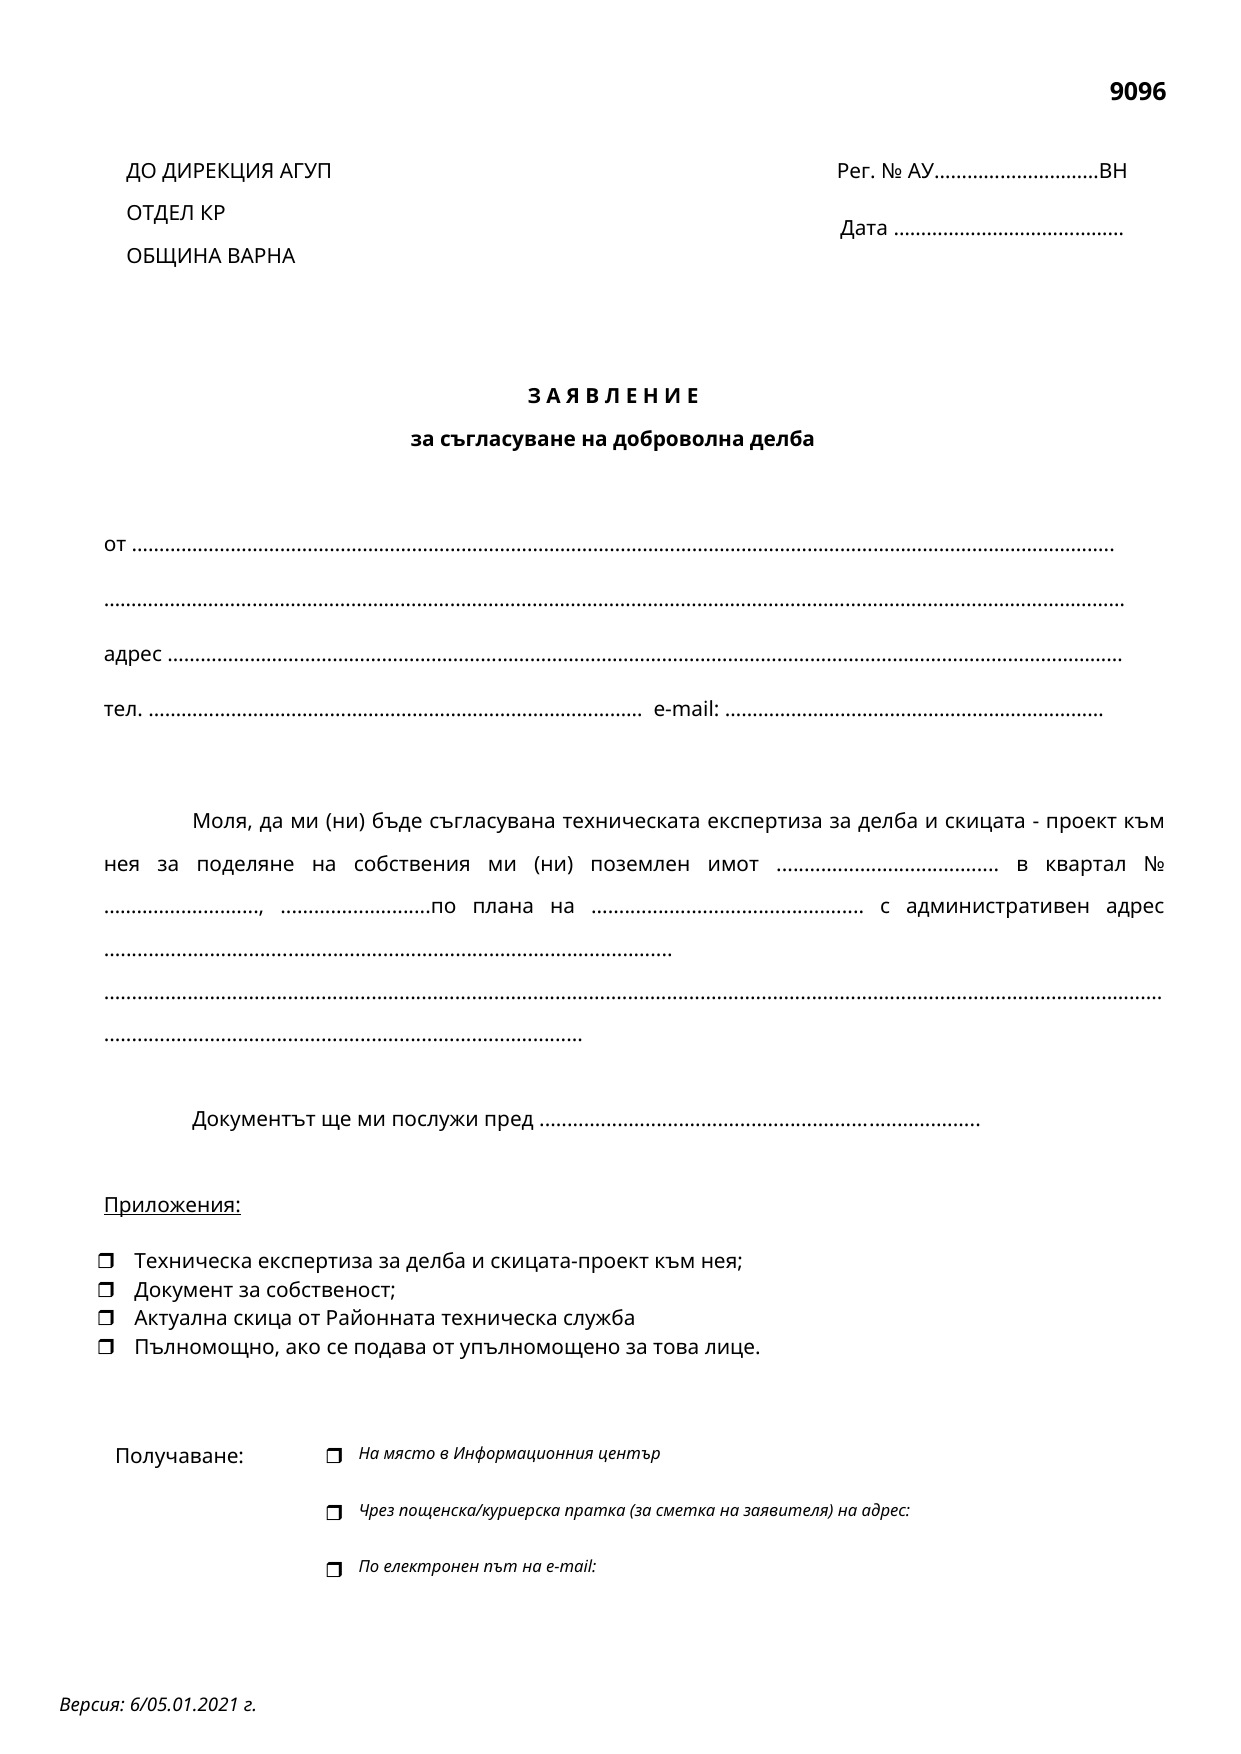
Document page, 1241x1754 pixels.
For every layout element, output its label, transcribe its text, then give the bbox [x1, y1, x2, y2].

text З А Я В Л Е Н И Е [59, 381, 1167, 409]
text от …………………………………………………………………………………………………………………………………………………………….. [59, 529, 1167, 557]
text за съгласуване на доброволна делба [59, 424, 1167, 452]
list Пълномощно, ако се подава от упълномощено за това лице. [97, 1332, 1167, 1360]
text адрес ………………………………………………………………………………………………………………………………………………………… [59, 639, 1167, 668]
text Документът ще ми послужи пред ............................................................................... [103, 1104, 1167, 1133]
list Актуална скица от Районната техническа служба [97, 1303, 1167, 1332]
text .................................................................................................................................................................................................................................................................................... [103, 977, 1167, 1048]
table_cell [276, 1555, 347, 1612]
text Приложения: [59, 1190, 1167, 1218]
table_cell [276, 1498, 347, 1555]
list Техническа експертиза за делба и скицата-проект към нея; [97, 1247, 1167, 1275]
table_header Рег. № АУ…………………………ВН Дата …………………………………… [825, 156, 1167, 282]
table_header ДО ДИРЕКЦИЯ АГУП ОТДЕЛ КР ОБЩИНА ВАРНА [115, 156, 825, 282]
table_header На място в Информационния център [347, 1441, 1167, 1498]
text Моля, да ми (ни) бъде съгласувана техническата експертиза за делба и скицата - проект към нея за поделяне на собствения ми (ни) поземлен имот ........................................ в квартал № …………................, ...........................по плана на ................................................. с административен адрес ...................................................................................................... [103, 806, 1167, 963]
list Документ за собственост; [97, 1275, 1167, 1303]
text тел. ……………………………………………………………………………… e-mail: …………………………………………………………… [59, 694, 1167, 723]
text …………………………………………………………………………………………………………………………………………………………………… [59, 584, 1167, 613]
table_header Получаване: [85, 1441, 276, 1612]
table_cell По електронен път на e-mail: [347, 1555, 1167, 1612]
table_cell Чрез пощенска/куриерска пратка (за сметка на заявителя) на адрес: [347, 1498, 1167, 1555]
table_header [276, 1441, 347, 1498]
